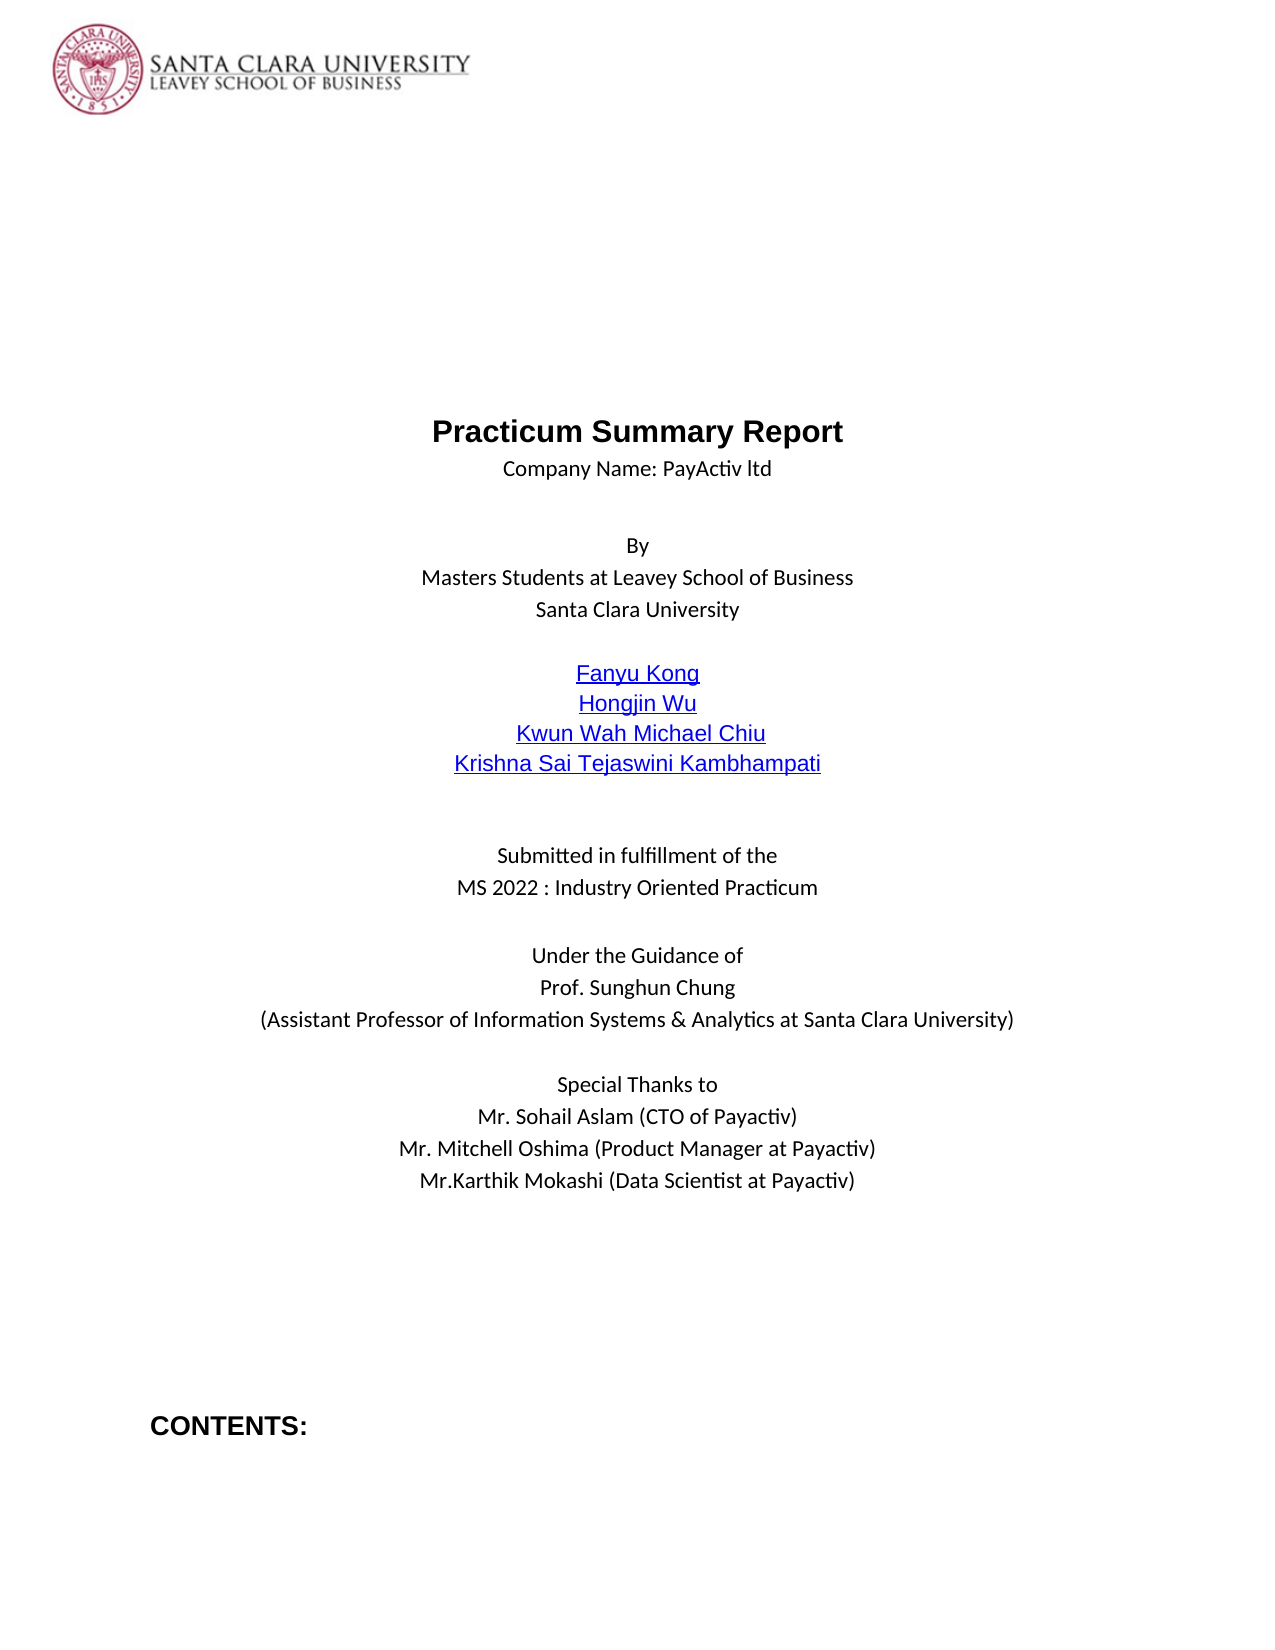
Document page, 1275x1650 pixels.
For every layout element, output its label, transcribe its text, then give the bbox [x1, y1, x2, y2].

picture [50, 18, 472, 117]
text MS 2022 : Industry Oriented Practicum [150, 873, 1125, 901]
text Mr. Sohail Aslam (CTO of Payactiv) [150, 1102, 1125, 1130]
text Practicum Summary Report [150, 413, 1125, 449]
text CONTENTS: [150, 1410, 1125, 1442]
text (Assistant Professor of Information Systems & Analytics at Santa Clara University) [150, 1005, 1125, 1033]
text Kwun Wah Michael Chiu [150, 720, 1125, 746]
text Mr.Karthik Mokashi (Data Scientist at Payactiv) [150, 1166, 1125, 1194]
text Hongjin Wu [150, 690, 1125, 716]
text Santa Clara University [150, 595, 1125, 623]
text Prof. Sunghun Chung [150, 973, 1125, 1001]
text Company Name: PayActiv ltd [150, 454, 1125, 482]
text Masters Students at Leavey School of Business [150, 563, 1125, 591]
text Special Thanks to [150, 1070, 1125, 1098]
text By [150, 531, 1125, 559]
text Submitted in fulfillment of the [150, 841, 1125, 869]
text Krishna Sai Tejaswini Kambhampati [150, 750, 1125, 776]
text Fanyu Kong [150, 659, 1125, 686]
text Mr. Mitchell Oshima (Product Manager at Payactiv) [150, 1134, 1125, 1162]
text Under the Guidance of [150, 941, 1125, 969]
